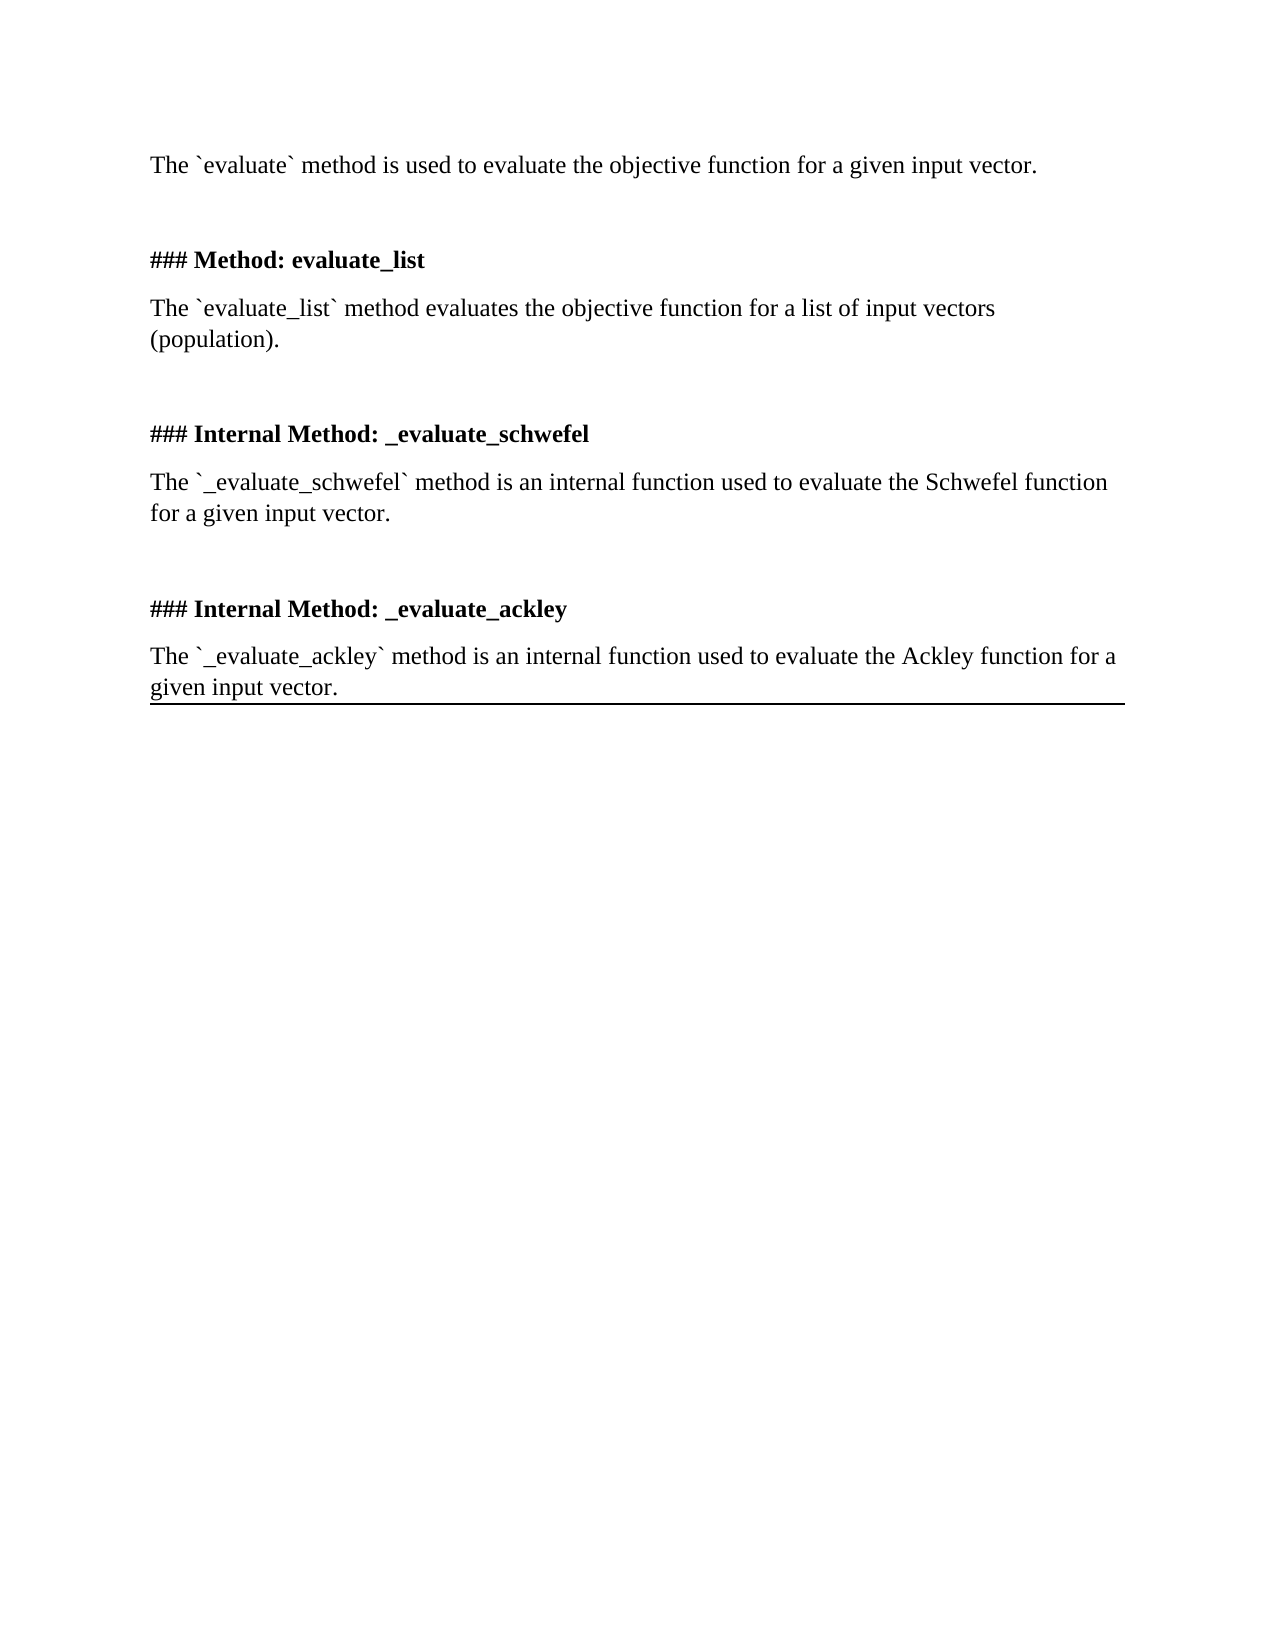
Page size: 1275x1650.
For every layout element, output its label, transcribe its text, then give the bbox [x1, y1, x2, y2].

text ### Method: evaluate_list [150, 245, 1125, 274]
text The `_evaluate_schwefel` method is an internal function used to evaluate the Schwefel function for a given input vector. [150, 467, 1125, 527]
text ### Internal Method: _evaluate_schwefel [150, 419, 1125, 448]
text The `_evaluate_ackley` method is an internal function used to evaluate the Ackley function for a given input vector. [150, 641, 1125, 703]
text The `evaluate_list` method evaluates the objective function for a list of input vectors (population). [150, 293, 1125, 353]
text The `evaluate` method is used to evaluate the objective function for a given input vector. [150, 150, 1125, 179]
text ### Internal Method: _evaluate_ackley [150, 594, 1125, 622]
